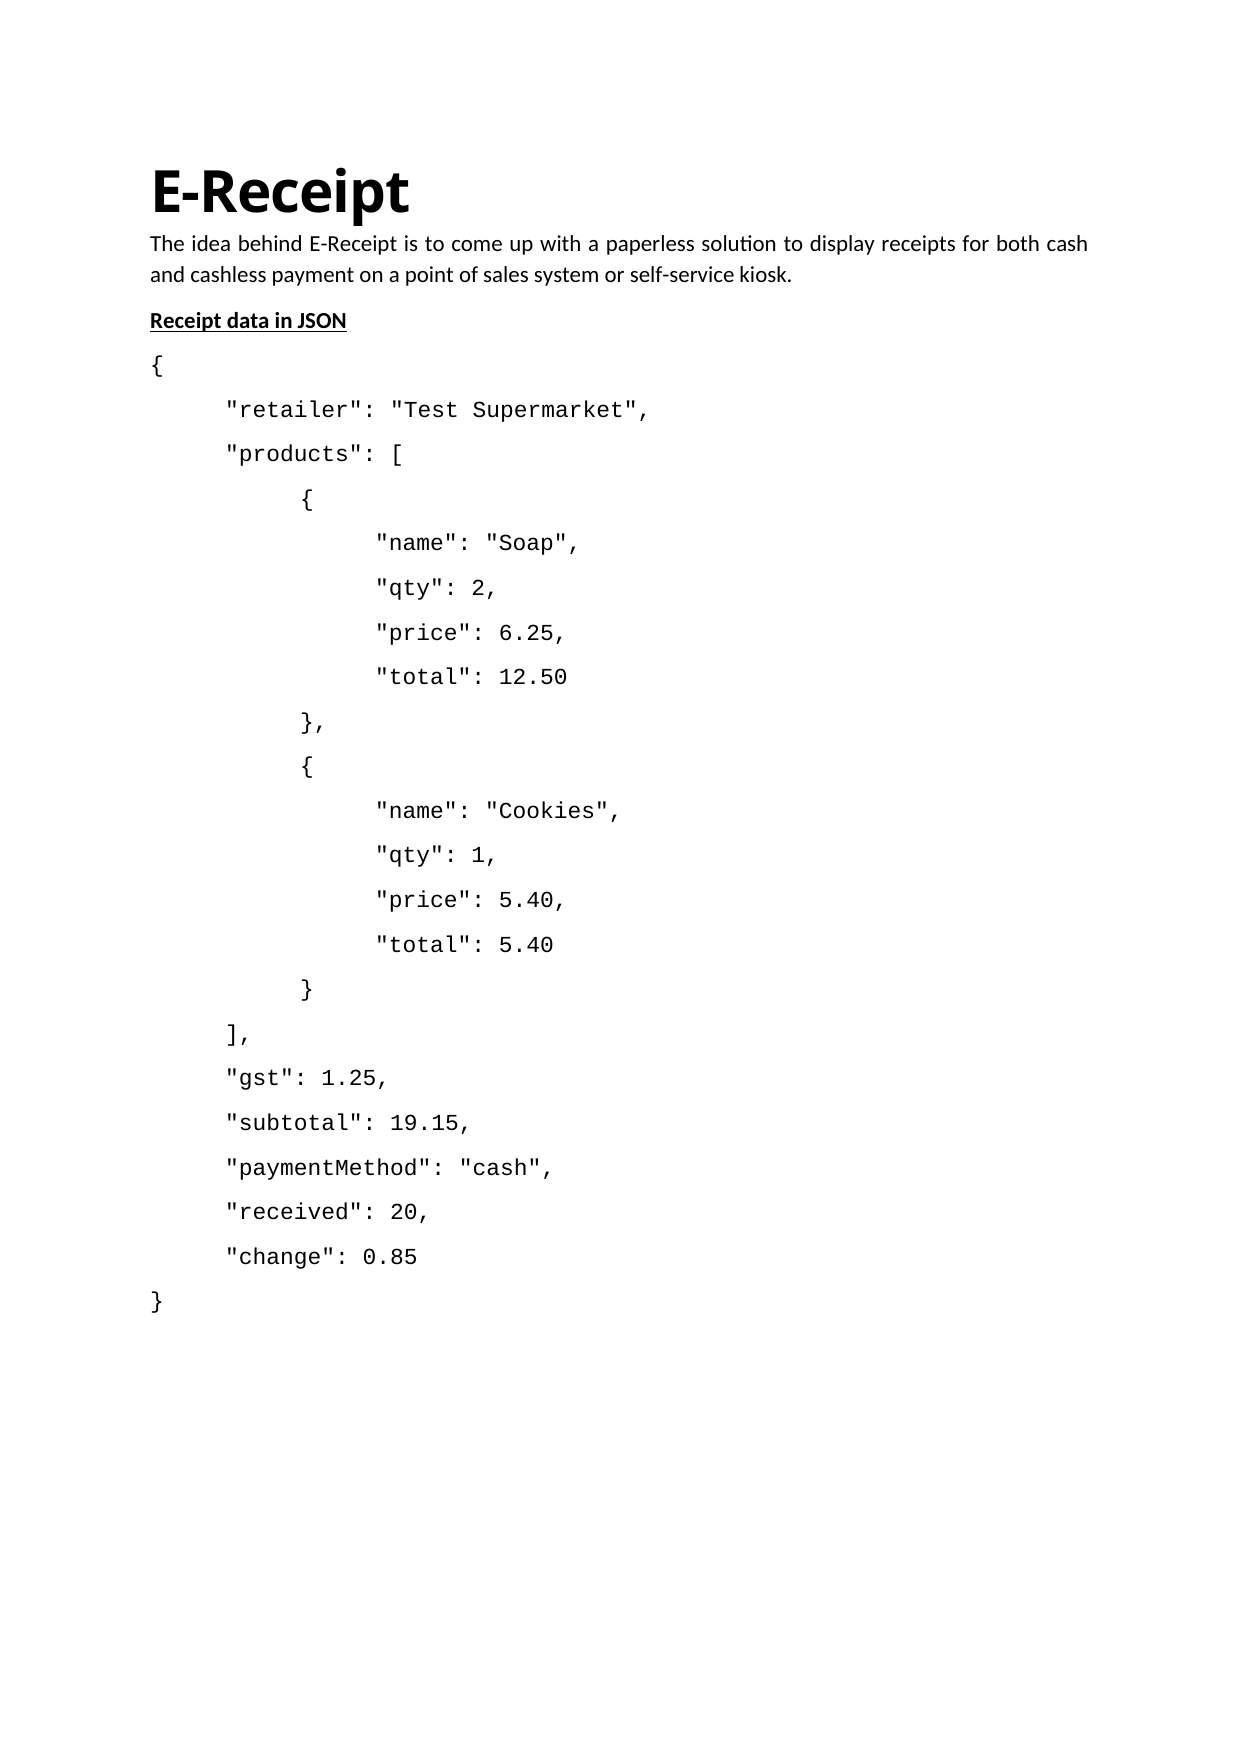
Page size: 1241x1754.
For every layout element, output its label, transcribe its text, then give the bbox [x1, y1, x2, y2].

text } [150, 1290, 1090, 1316]
text "qty": 2, [300, 576, 1090, 602]
text { [225, 487, 1090, 513]
text "change": 0.85 [150, 1245, 1090, 1271]
text "name": "Soap", [300, 532, 1090, 558]
text "paymentMethod": "cash", [150, 1156, 1090, 1182]
title E-Receipt [150, 150, 1090, 229]
text "total": 5.40 [300, 933, 1090, 959]
text ], [150, 1022, 1090, 1048]
text "name": "Cookies", [300, 799, 1090, 825]
text "total": 12.50 [300, 666, 1090, 691]
text } [225, 978, 1090, 1003]
text "received": 20, [150, 1201, 1090, 1226]
text "price": 5.40, [300, 888, 1090, 914]
text Receipt data in JSON [150, 307, 1090, 334]
text }, [225, 710, 1090, 736]
text "subtotal": 19.15, [150, 1111, 1090, 1137]
text "products": [ [150, 443, 1090, 468]
text "retailer": "Test Supermarket", [150, 398, 1090, 424]
text "gst": 1.25, [150, 1067, 1090, 1093]
text { [150, 353, 1090, 379]
text The idea behind E-Receipt is to come up with a paperless solution to display receipts for both cash and cashless payment on a point of sales system or self-service kiosk. [150, 229, 1090, 288]
text { [225, 755, 1090, 781]
text "qty": 1, [300, 844, 1090, 870]
text "price": 6.25, [300, 621, 1090, 647]
